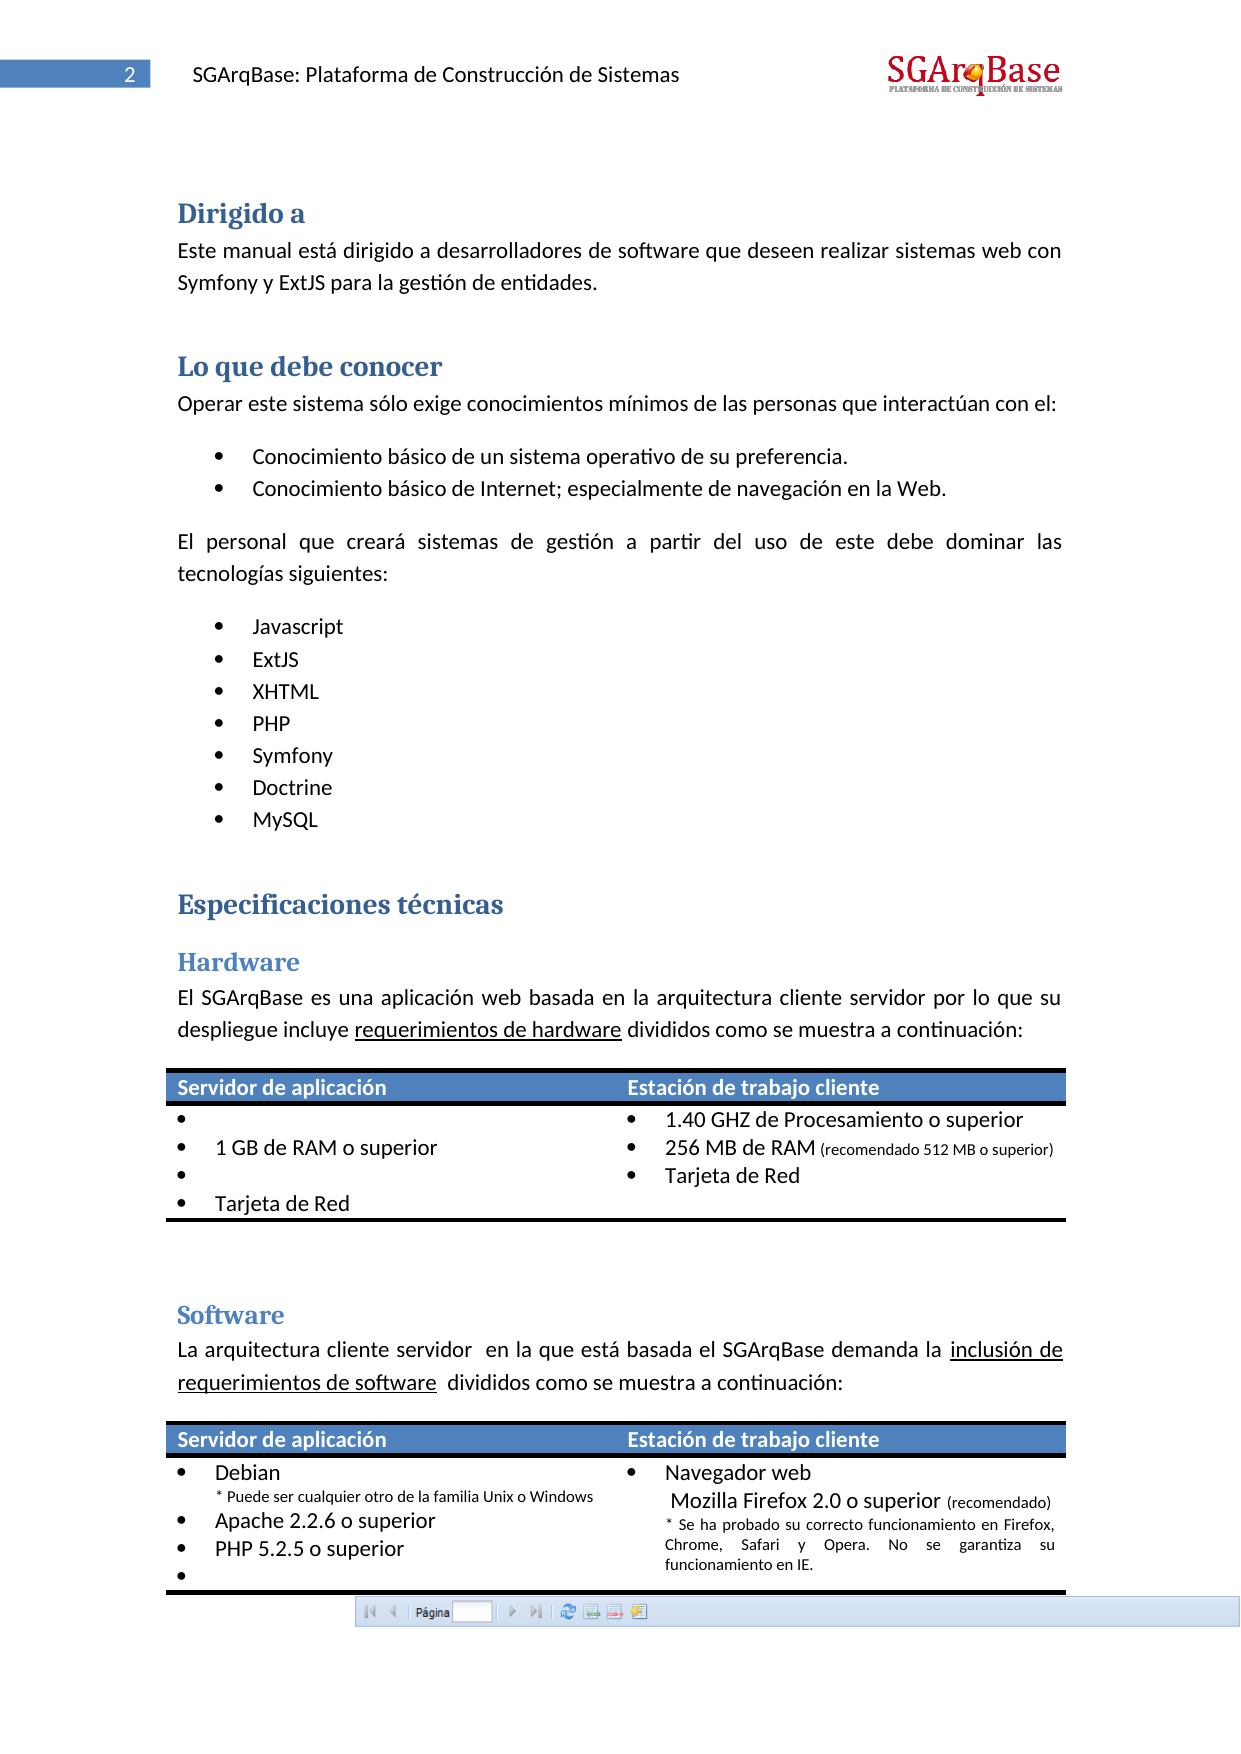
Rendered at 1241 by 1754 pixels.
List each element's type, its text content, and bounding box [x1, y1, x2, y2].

list ExtJS [215, 645, 1063, 673]
table_cell 3.00 GHZ de procesamiento o superior 1 GB de RAM o superior Disco duro de 40 GB o superior Tarjeta de Red [166, 1106, 616, 1218]
list Doctrine [215, 773, 1063, 801]
table_header Servidor de aplicación [166, 1425, 616, 1453]
table_header Estación de trabajo cliente [616, 1425, 1066, 1453]
list XHTML [215, 677, 1063, 705]
picture [354, 1596, 1241, 1628]
text La arquitectura cliente servidor en la que está basada el SGArqBase demanda la inclusión de requerimientos de software divididos como se muestra a continuación: [177, 1335, 1063, 1396]
text Operar este sistema sólo exige conocimientos mínimos de las personas que interactúan con el: [177, 389, 1063, 417]
list PHP [215, 709, 1063, 737]
subtitle Dirigido a [177, 198, 1063, 231]
text Este manual está dirigido a desarrolladores de software que deseen realizar sistemas web con Symfony y ExtJS para la gestión de entidades. [177, 236, 1063, 296]
picture [883, 51, 1064, 107]
table_header Servidor de aplicación [166, 1073, 616, 1101]
subtitle Software [177, 1300, 1063, 1331]
text El SGArqBase es una aplicación web basada en la arquitectura cliente servidor por lo que su despliegue incluye requerimientos de hardware divididos como se muestra a continuación: [177, 983, 1063, 1043]
list MySQL [215, 806, 1063, 834]
list Symfony [215, 741, 1063, 769]
subtitle Hardware [177, 947, 1063, 978]
table_cell 1.40 GHZ de Procesamiento o superior 256 MB de RAM (recomendado 512 MB o superior) Tarjeta de Red [616, 1106, 1066, 1218]
list Conocimiento básico de un sistema operativo de su preferencia. [215, 442, 1063, 470]
list Javascript [215, 612, 1063, 641]
subtitle Especificaciones técnicas [177, 888, 1063, 921]
list Conocimiento básico de Internet; especialmente de navegación en la Web. [215, 474, 1063, 502]
text El personal que creará sistemas de gestión a partir del uso de este debe dominar las tecnologías siguientes: [177, 527, 1063, 587]
subtitle Lo que debe conocer [177, 351, 1063, 384]
table_header Estación de trabajo cliente [616, 1073, 1066, 1101]
